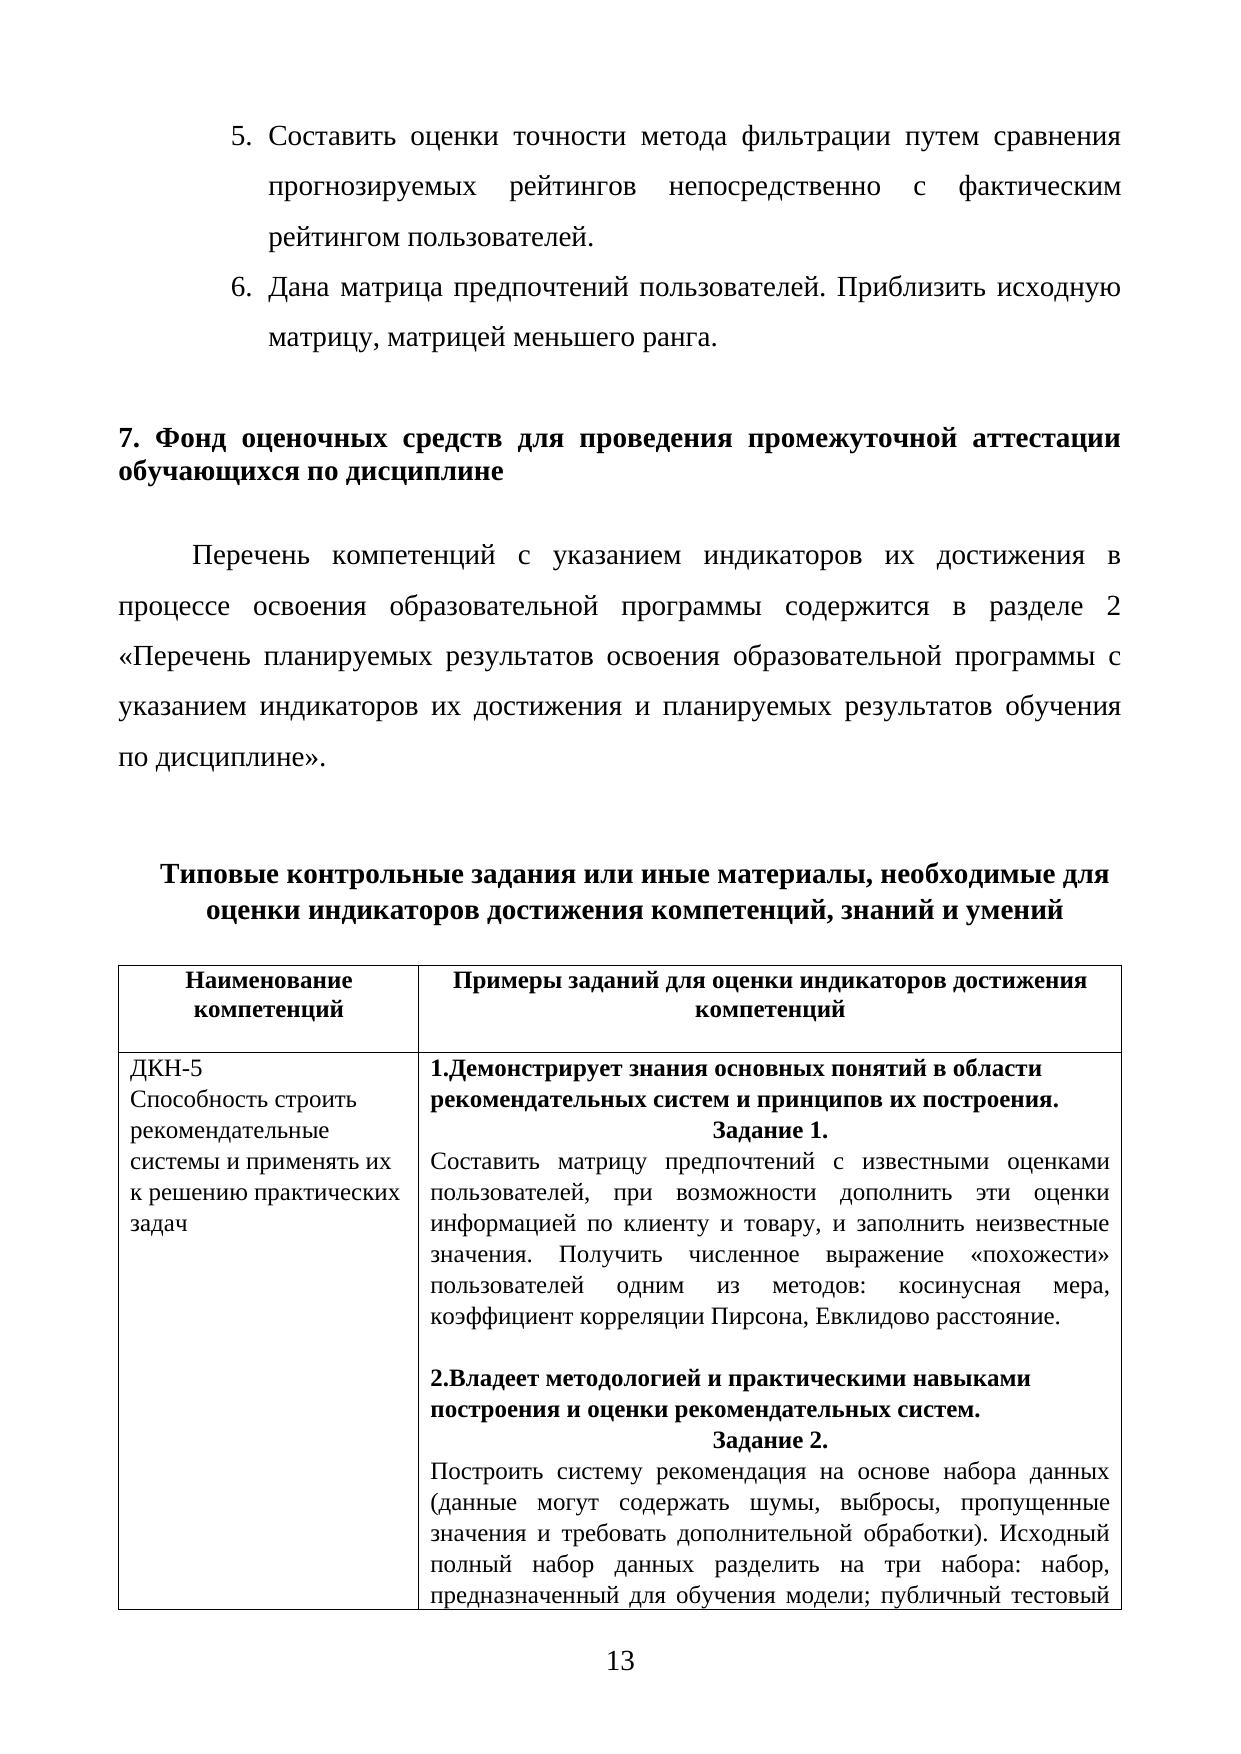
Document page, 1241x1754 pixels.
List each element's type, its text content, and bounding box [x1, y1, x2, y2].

text 7. Фонд оценочных средств для проведения промежуточной аттестации обучающихся по дисциплине [118, 420, 1122, 487]
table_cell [419, 1053, 1121, 1609]
text Перечень компетенций с указанием индикаторов их достижения в процессе освоения образовательной программы содержится в разделе 2 «Перечень планируемых результатов освоения образовательной программы с указанием индикаторов их достижения и планируемых результатов обучения по дисциплине». [118, 537, 1122, 772]
table_header Наименование компетенций [119, 966, 418, 1052]
text Типовые контрольные задания или иные материалы, необходимые для оценки индикаторов достижения компетенций, знаний и умений [118, 856, 1152, 926]
list Дана матрица предпочтений пользователей. Приблизить исходную матрицу, матрицей меньшего ранга. [231, 269, 1122, 353]
table_header Примеры заданий для оценки индикаторов достижения компетенций [419, 966, 1121, 1052]
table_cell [119, 1053, 418, 1609]
list Составить оценки точности метода фильтрации путем сравнения прогнозируемых рейтингов непосредственно с фактическим рейтингом пользователей. [231, 118, 1122, 252]
